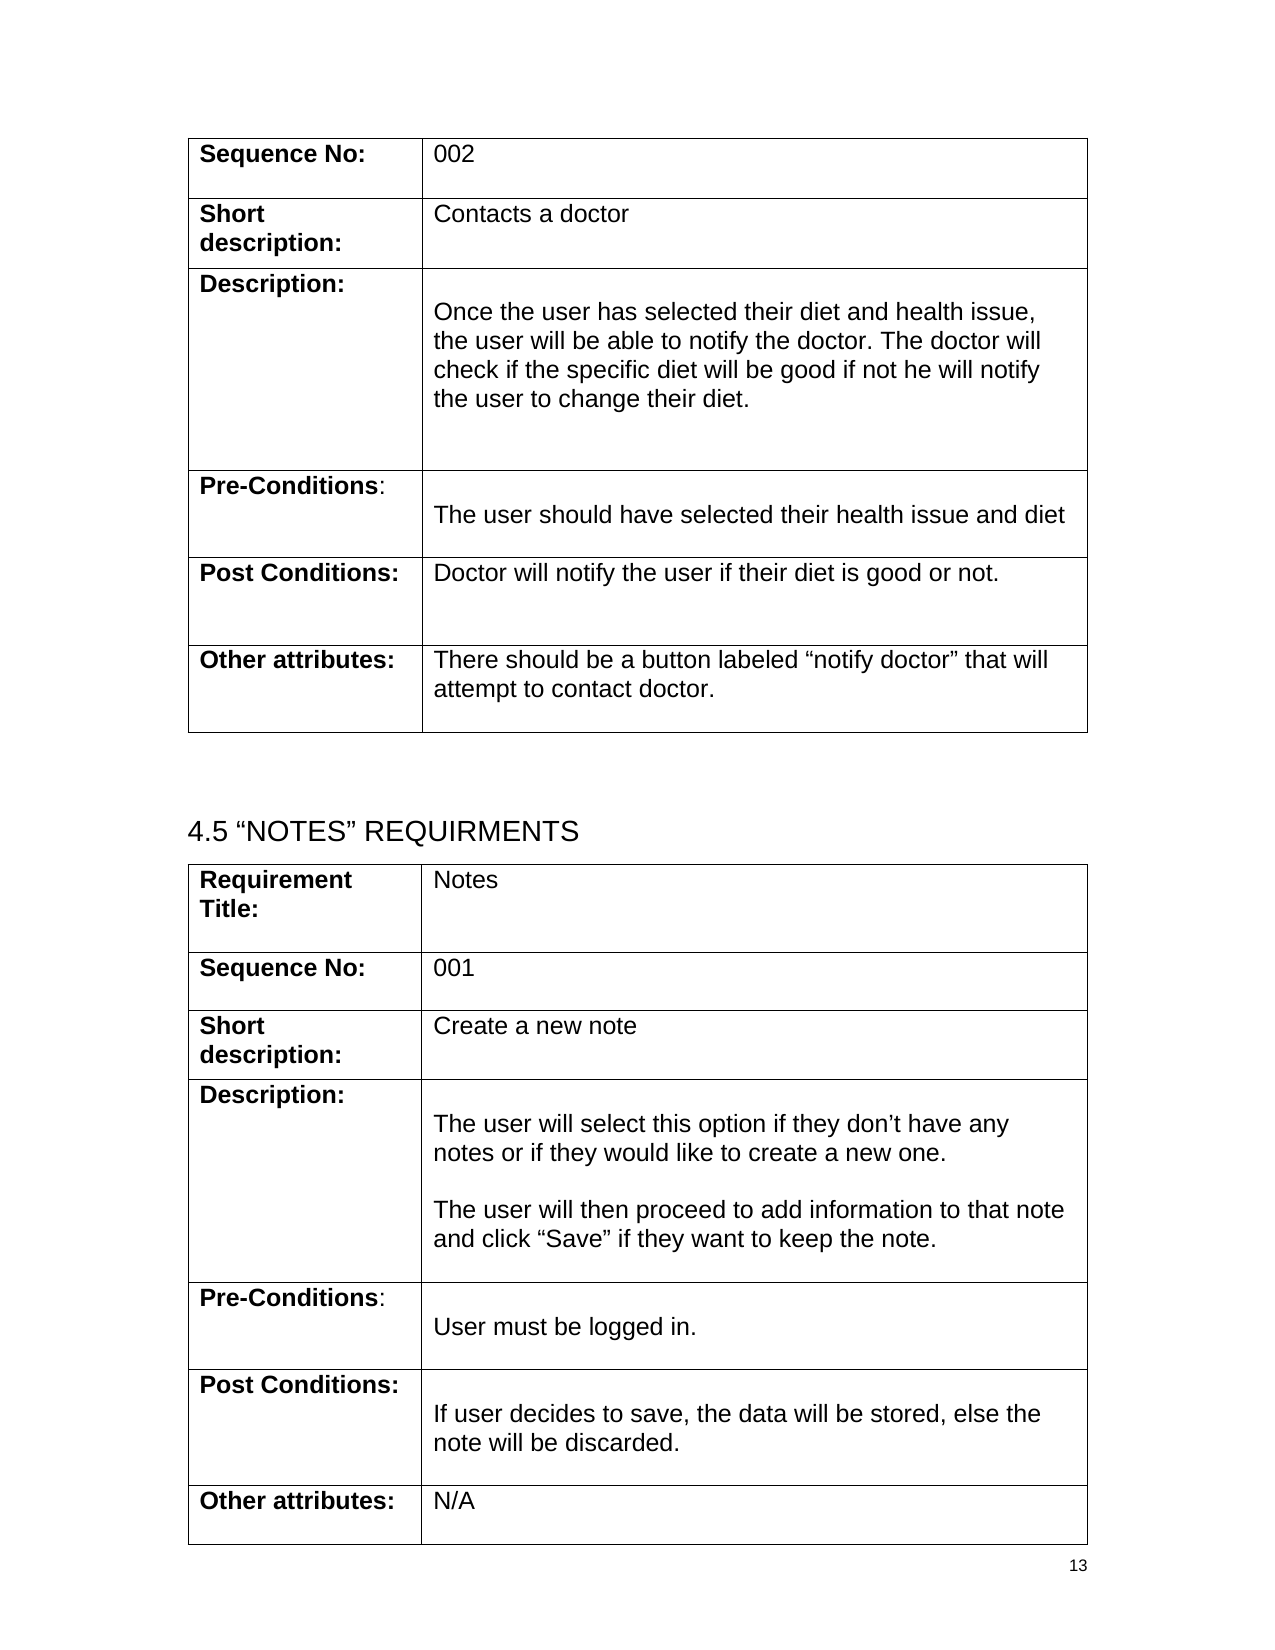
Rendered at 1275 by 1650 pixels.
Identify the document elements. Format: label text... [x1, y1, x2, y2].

table_cell User must be logged in. [422, 1283, 1087, 1369]
table_cell Short description: [189, 1011, 421, 1079]
table_cell There should be a button labeled “notify doctor” that will attempt to contact doctor. [423, 646, 1087, 732]
table_cell Post Conditions: [189, 558, 422, 644]
table_cell Post Conditions: [189, 1370, 421, 1485]
table_cell Description: [189, 269, 422, 470]
table_cell Sequence No: [189, 953, 421, 1010]
table_cell 001 [422, 953, 1087, 1010]
table_cell Description: [189, 1080, 421, 1282]
table_cell Create a new note [422, 1011, 1087, 1079]
table_header Notes [422, 865, 1087, 952]
table_cell Pre-Conditions: [189, 471, 422, 557]
table_cell Other attributes: [189, 1486, 421, 1543]
table_cell The user should have selected their health issue and diet [423, 471, 1087, 557]
table_cell Once the user has selected their diet and health issue, the user will be able to notify the doctor. The doctor will check if the specific diet will be good if not he will notify the user to change their diet. [423, 269, 1087, 470]
table_cell Doctor will notify the user if their diet is good or not. [423, 558, 1087, 644]
table_cell The user will select this option if they don’t have any notes or if they would like to create a new one. The user will then proceed to add information to that note and click “Save” if they want to keep the note. [422, 1080, 1087, 1282]
table_cell Pre-Conditions: [189, 1283, 421, 1369]
table_cell Sequence No: [189, 139, 422, 198]
table_cell 002 [423, 139, 1087, 198]
table_cell If user decides to save, the data will be stored, else the note will be discarded. [422, 1370, 1087, 1485]
table_cell Contacts a doctor [423, 199, 1087, 268]
table_cell N/A [422, 1486, 1087, 1543]
table_cell Other attributes: [189, 646, 422, 732]
table_cell Short description: [189, 199, 422, 268]
subtitle 4.5 “NOTES” REQUIRMENTS [187, 814, 1087, 848]
table_header Requirement Title: [189, 865, 421, 952]
